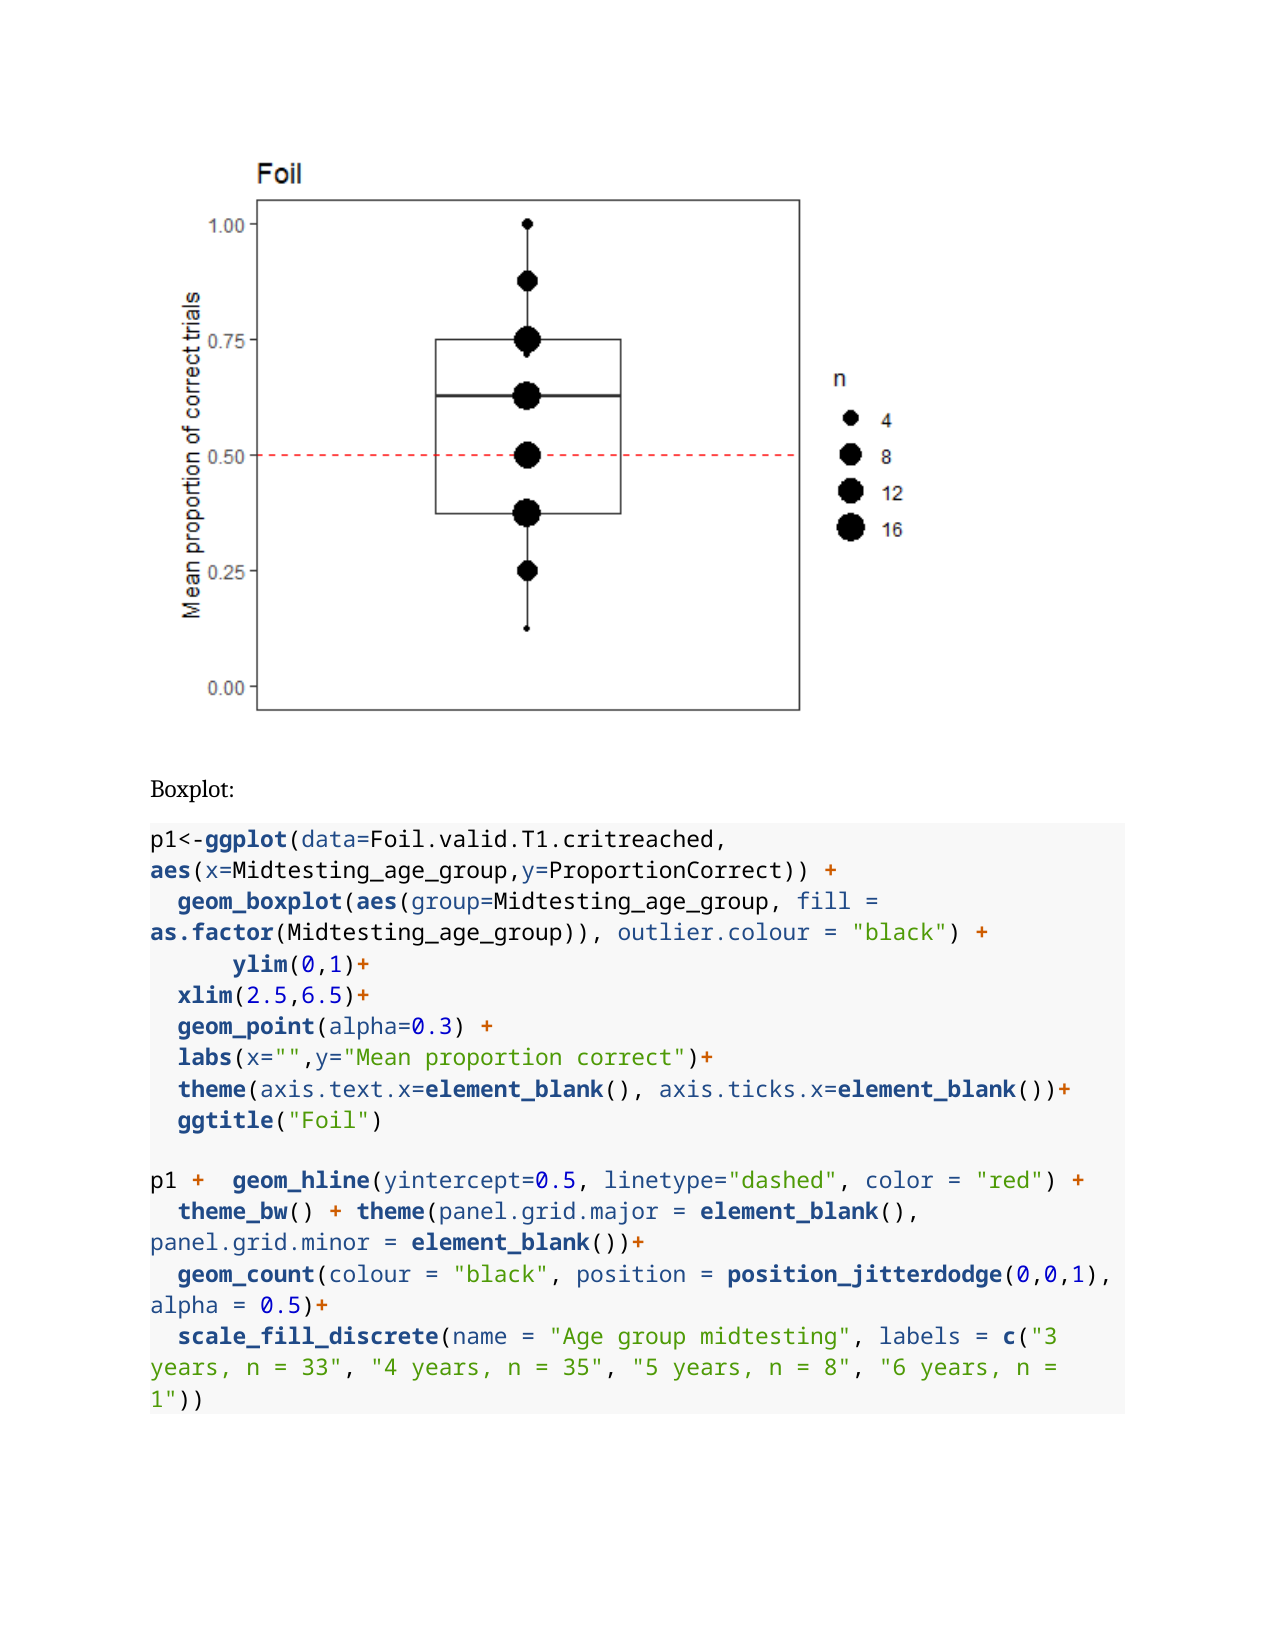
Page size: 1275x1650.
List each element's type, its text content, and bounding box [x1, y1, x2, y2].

text Boxplot: [150, 775, 1125, 804]
picture [168, 150, 927, 757]
text p1<-ggplot(data=Foil.valid.T1.critreached, aes(x=Midtesting_age_group,y=ProportionCorrect)) + geom_boxplot(aes(group=Midtesting_age_group, fill = as.factor(Midtesting_age_group)), outlier.colour = "black") + ylim(0,1)+ xlim(2.5,6.5)+ geom_point(alpha=0.3) + labs(x="",y="Mean proportion correct")+ theme(axis.text.x=element_blank(), axis.ticks.x=element_blank())+ ggtitle("Foil") p1 + geom_hline(yintercept=0.5, linetype="dashed", color = "red") + theme_bw() + theme(panel.grid.major = element_blank(), panel.grid.minor = element_blank())+ geom_count(colour = "black", position = position_jitterdodge(0,0,1), alpha = 0.5)+ scale_fill_discrete(name = "Age group midtesting", labels = c("3 years, n = 33", "4 years, n = 35", "5 years, n = 8", "6 years, n = 1")) [150, 823, 1125, 1414]
